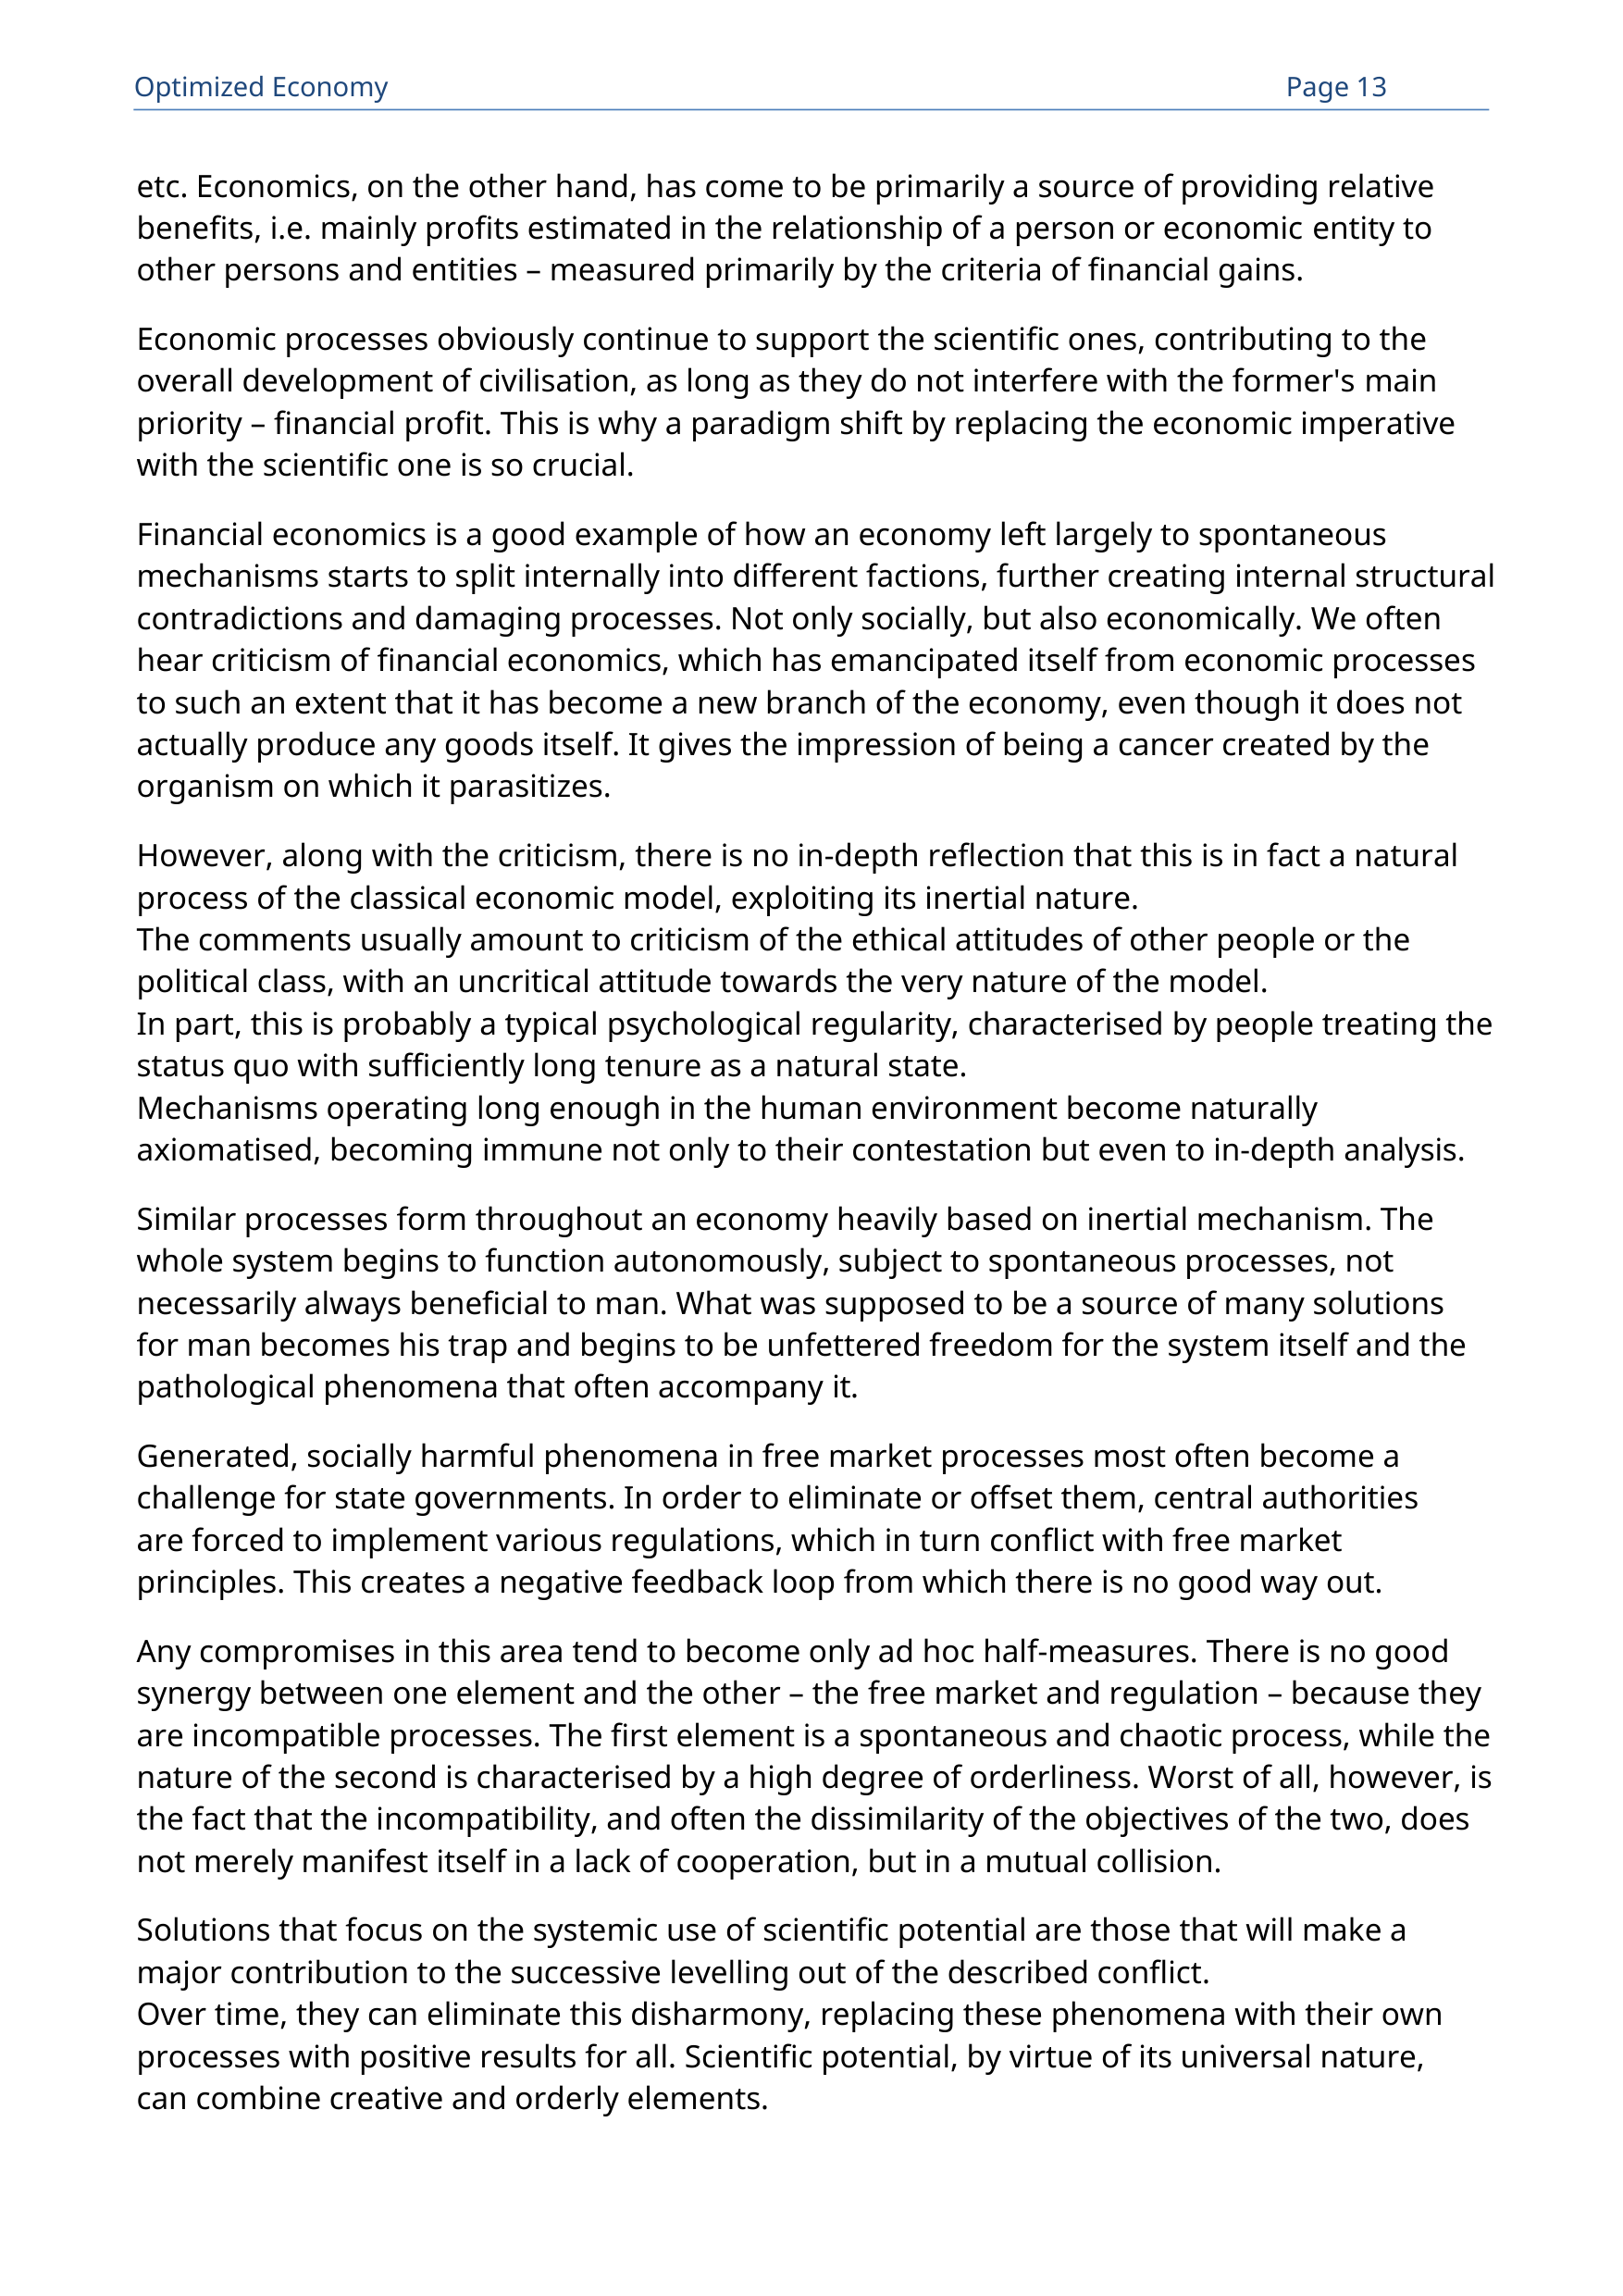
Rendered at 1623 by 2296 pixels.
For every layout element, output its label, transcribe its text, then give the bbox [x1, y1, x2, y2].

text Solutions that focus on the systemic use of scientific potential are those that will make a major contribution to the successive levelling out of the described conflict. [136, 1908, 1485, 1992]
text Similar processes form throughout an economy heavily based on inertial mechanism. The whole system begins to function autonomously, subject to spontaneous processes, not necessarily always beneficial to man. What was supposed to be a source of many solutions for man becomes his trap and begins to be unfettered freedom for the system itself and the pathological phenomena that often accompany it. [136, 1197, 1479, 1408]
text Financial economics is a good example of how an economy left largely to spontaneous mechanisms starts to split internally into different factions, further creating internal structural contradictions and damaging processes. Not only socially, but also economically. We often hear criticism of financial economics, which has emancipated itself from economic processes to such an extent that it has become a new branch of the economy, even though it does not actually produce any goods itself. It gives the impression of being a cancer created by the organism on which it parasitizes. [136, 513, 1497, 807]
text Over time, they can eliminate this disharmony, replacing these phenomena with their own processes with positive results for all. Scientific potential, by virtue of its universal nature, can combine creative and orderly elements. [136, 1992, 1479, 2118]
text The comments usually amount to criticism of the ethical attitudes of other people or the political class, with an uncritical attitude towards the very nature of the model. [136, 918, 1479, 1002]
text However, along with the criticism, there is no in-depth reflection that this is in fact a natural process of the classical economic model, exploiting its inertial nature. [136, 834, 1497, 918]
text In part, this is probably a typical psychological regularity, characterised by people treating the status quo with sufficiently long tenure as a natural state. [136, 1002, 1497, 1086]
text Economic processes obviously continue to support the scientific ones, contributing to the overall development of civilisation, as long as they do not interfere with the former's main priority – financial profit. This is why a paradigm shift by replacing the economic imperative with the scientific one is so crucial. [136, 317, 1497, 485]
text Any compromises in this area tend to become only ad hoc half-measures. There is no good synergy between one element and the other – the free market and regulation – because they are incompatible processes. The first element is a spontaneous and chaotic process, while the nature of the second is characterised by a high degree of orderliness. Worst of all, however, is the fact that the incompatibility, and often the dissimilarity of the objectives of the two, does not merely manifest itself in a lack of cooperation, but in a mutual collision. [136, 1630, 1497, 1881]
text Generated, socially harmful phenomena in free market processes most often become a challenge for state governments. In order to eliminate or offset them, central authorities are forced to implement various regulations, which in turn conflict with free market principles. This creates a negative feedback loop from which there is no good way out. [136, 1434, 1473, 1602]
text etc. Economics, on the other hand, has come to be primarily a source of providing relative benefits, i.e. mainly profits estimated in the relationship of a person or economic entity to other persons and entities – measured primarily by the criteria of financial gains. [136, 164, 1497, 291]
text Mechanisms operating long enough in the human environment become naturally axiomatised, becoming immune not only to their contestation but even to in-depth analysis. [136, 1086, 1497, 1170]
